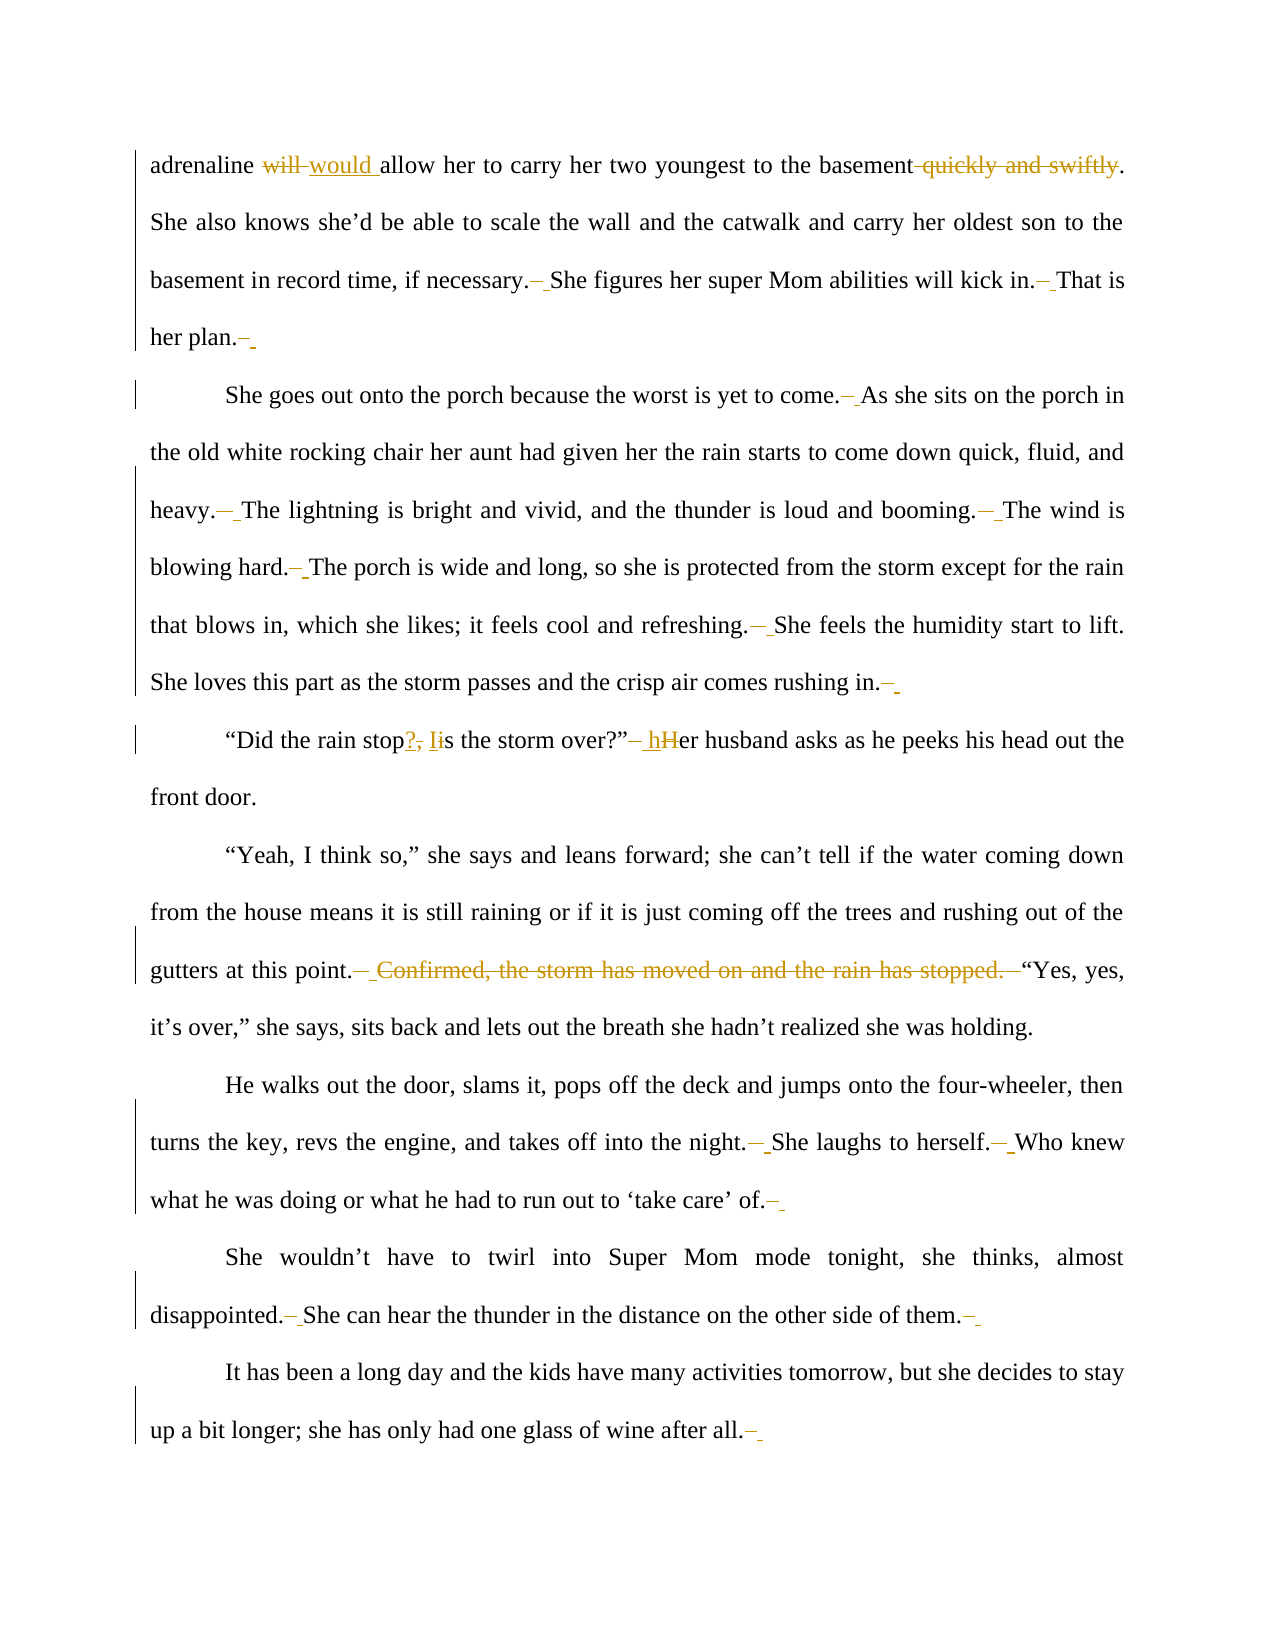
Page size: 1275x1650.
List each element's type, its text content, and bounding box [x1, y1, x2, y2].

text She goes out onto the porch because the worst is yet to come.As she sits on the porch in the old white rocking chair her aunt had given her the rain starts to come down quick, fluid, and heavy.The lightning is bright and vivid, and the thunder is loud and booming.The wind is blowing hard.The porch is wide and long, so she is protected from the storm except for the rain that blows in, which she likes; it feels cool and refreshing.She feels the humidity start to lift.She loves this part as the storm passes and the crisp air comes rushing in. [150, 380, 1125, 696]
text “Yeah, I think so,” she says and leans forward; she can’t tell if the water coming down from the house means it is still raining or if it is just coming off the trees and rushing out of the gutters at this point.“Yes, yes, it’s over,” she says, sits back and lets out the breath she hadn’t realized she was holding. [150, 840, 1125, 1041]
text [150, 150, 1125, 351]
text “Did the rain stop s the storm over?”er husband asks as he peeks his head out the front door. [150, 725, 1125, 811]
text It has been a long day and the kids have many activities tomorrow, but she decides to stay up a bit longer; she has only had one glass of wine after all. [150, 1357, 1125, 1444]
text She wouldn’t have to twirl into Super Mom mode tonight, she thinks, almost disappointed.She can hear the thunder in the distance on the other side of them. [150, 1242, 1125, 1329]
text He walks out the door, slams it, pops off the deck and jumps onto the four-wheeler, then turns the key, revs the engine, and takes off into the night.She laughs to herself.Who knew what he was doing or what he had to run out to ‘take care’ of. [150, 1070, 1125, 1214]
